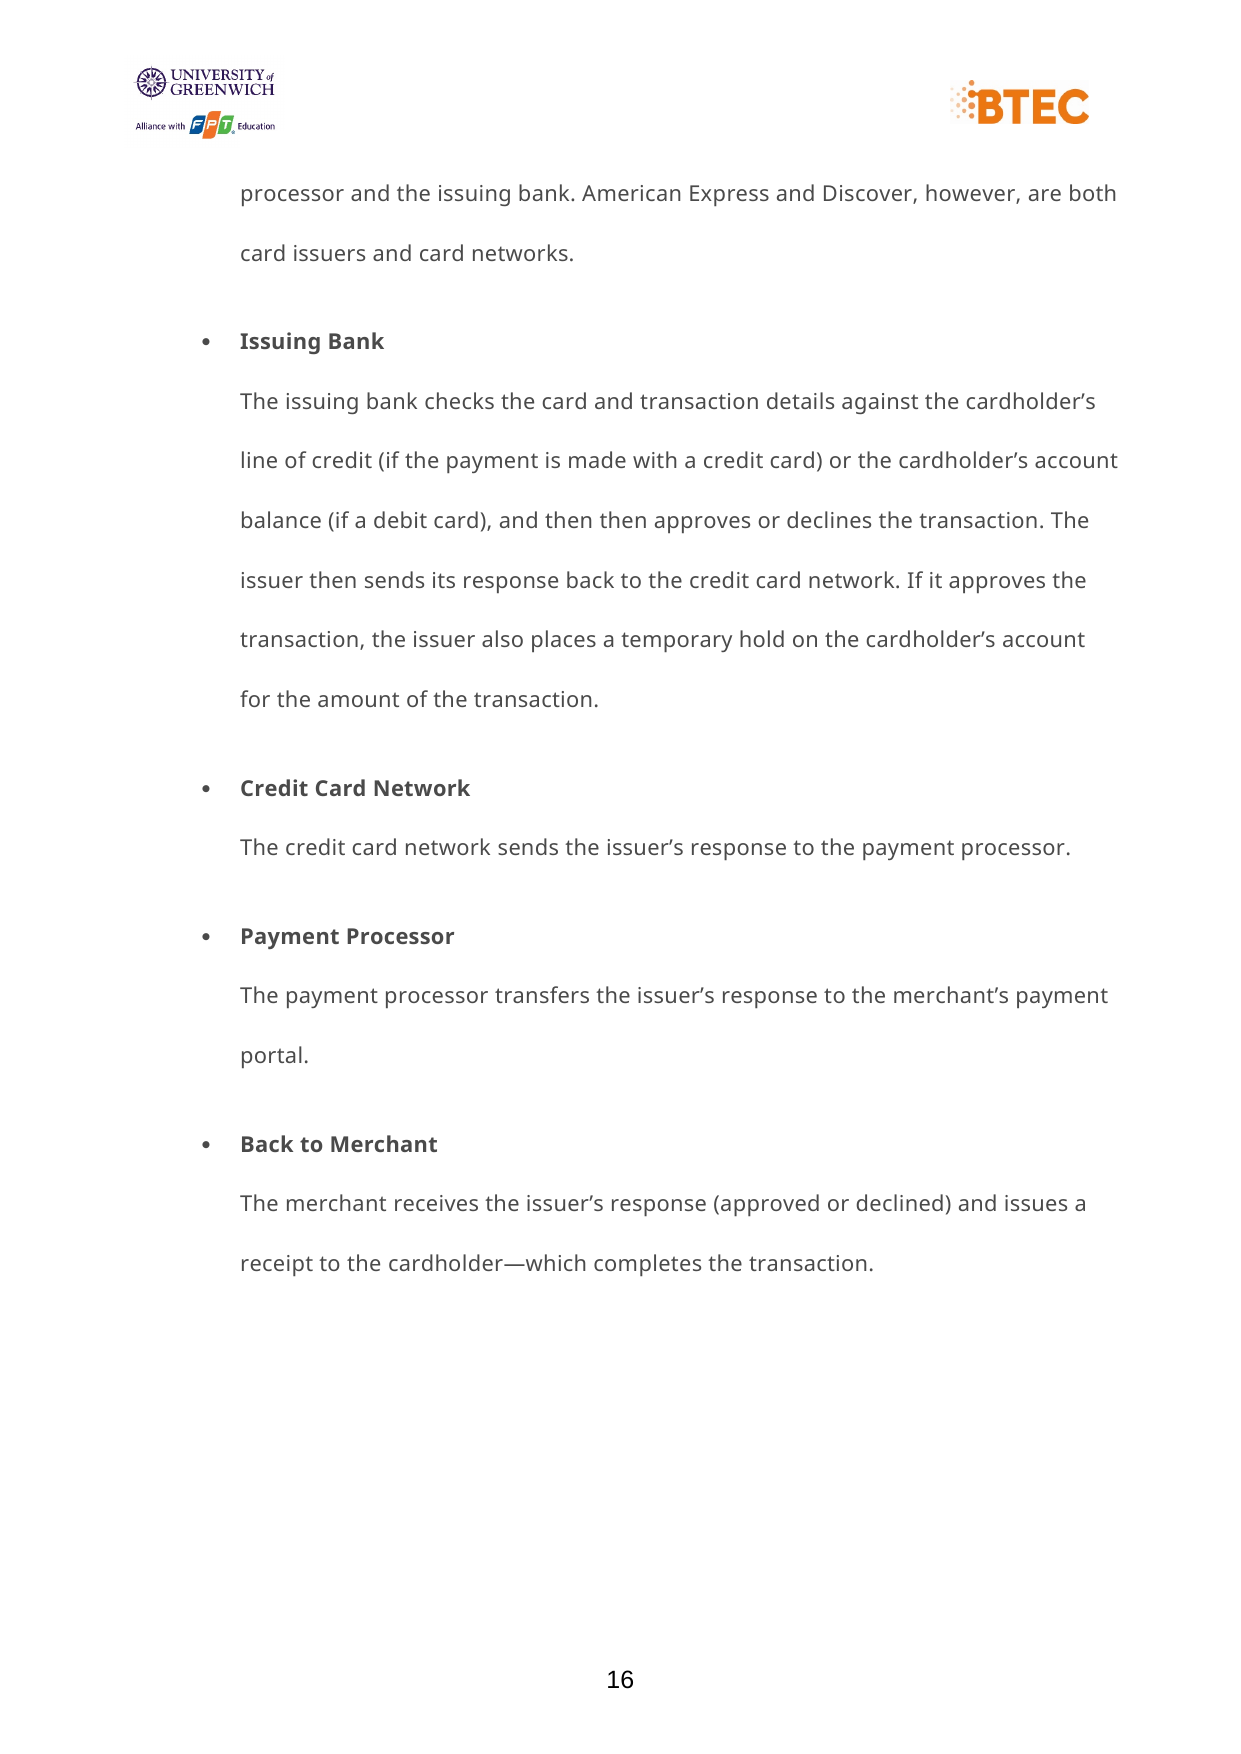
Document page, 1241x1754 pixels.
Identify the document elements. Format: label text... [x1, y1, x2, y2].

list Payment Processor [202, 921, 1122, 951]
text The payment processor transfers the issuer’s response to the merchant’s payment portal. [240, 980, 1122, 1070]
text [240, 131, 1122, 267]
picture [950, 80, 1089, 124]
text The issuing bank checks the card and transaction details against the cardholder’s line of credit (if the payment is made with a credit card) or the cardholder’s account balance (if a debit card), and then then approves or declines the transaction. The issuer then sends its response back to the credit card network. If it approves the transaction, the issuer also places a temporary hold on the cardholder’s account for the amount of the transaction. [240, 386, 1122, 713]
text The merchant receives the issuer’s response (approved or declined) and issues a receipt to the cardholder—which completes the transaction. [240, 1188, 1122, 1278]
text The credit card network sends the issuer’s response to the payment processor. [240, 832, 1122, 862]
list Credit Card Network [202, 772, 1122, 802]
list Issuing Bank [202, 326, 1122, 356]
list Back to Merchant [202, 1129, 1122, 1158]
picture [124, 55, 285, 148]
